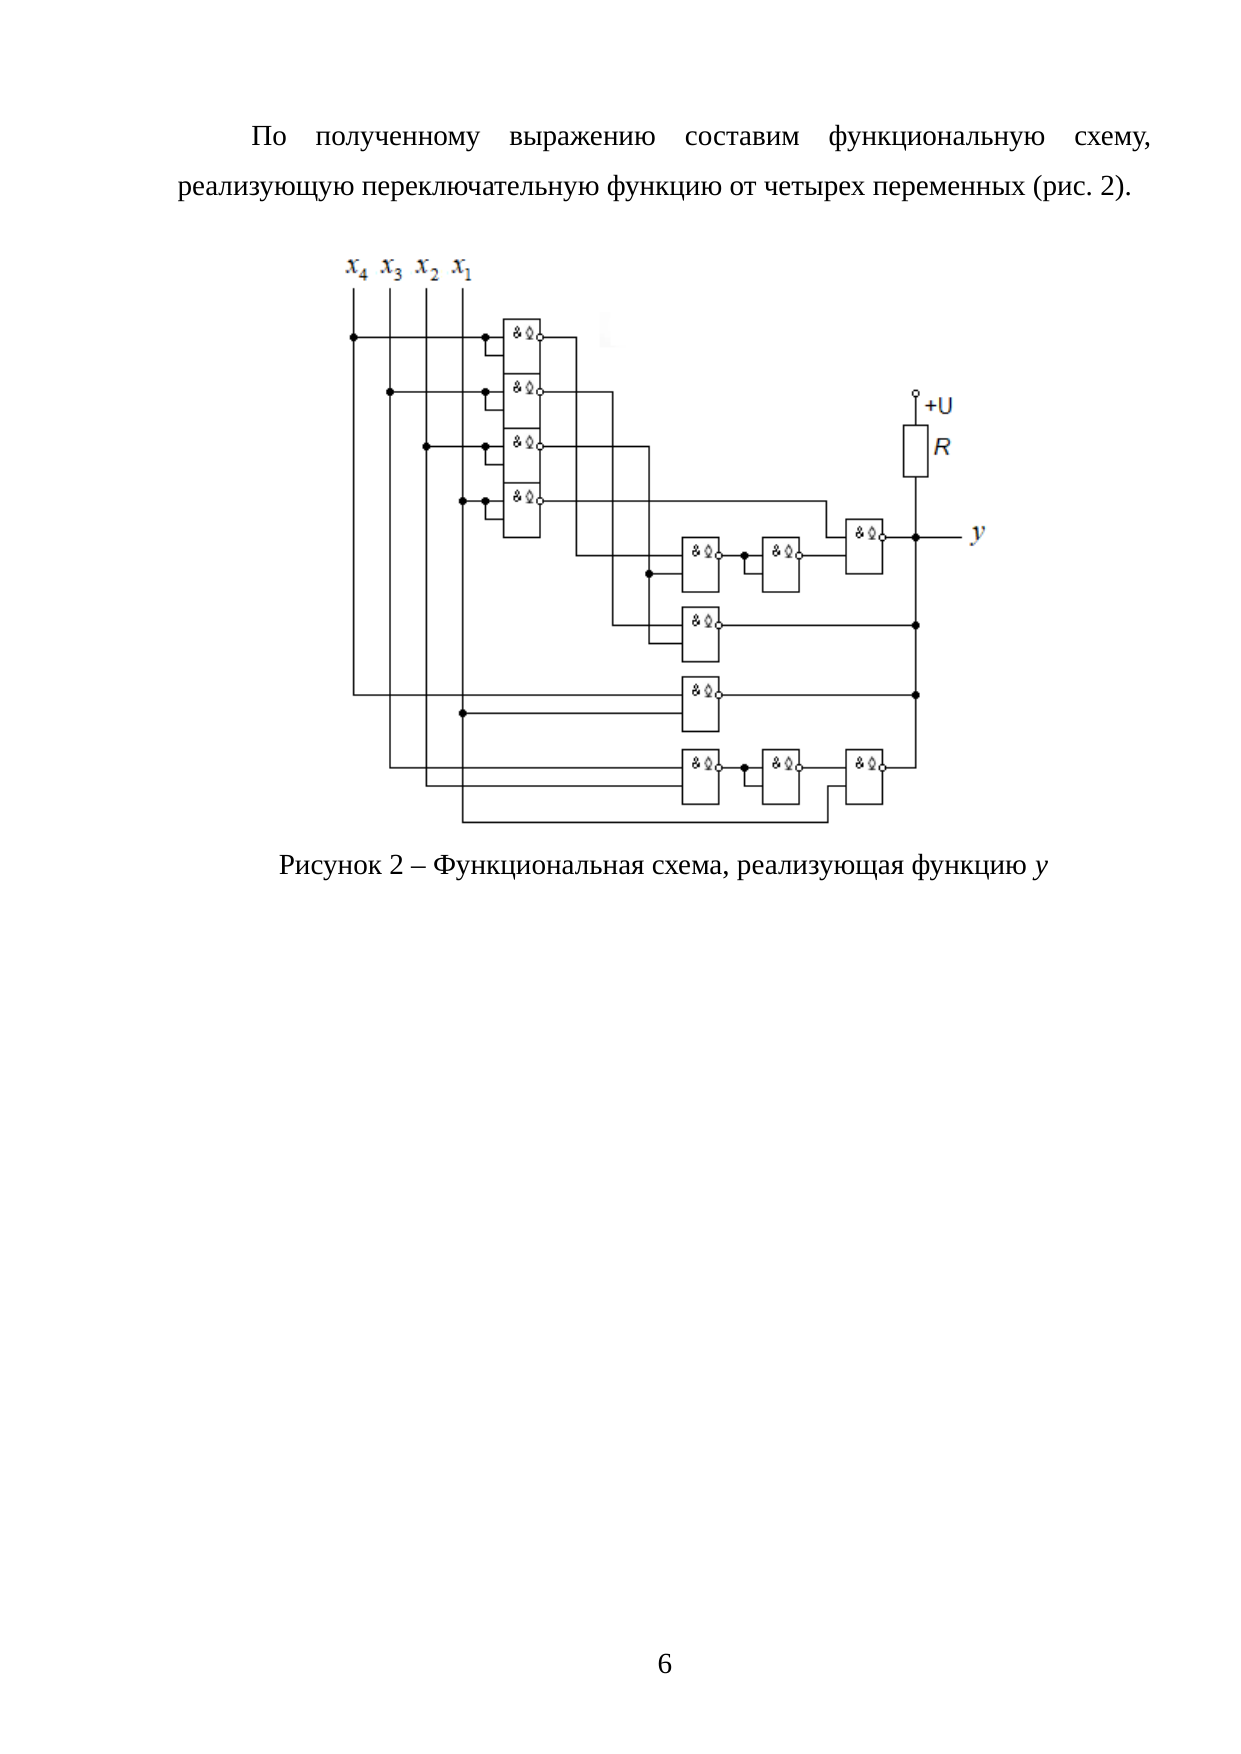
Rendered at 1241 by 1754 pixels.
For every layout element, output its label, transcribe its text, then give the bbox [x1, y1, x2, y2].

picture [338, 252, 990, 831]
text По полученному выражению составим функциональную схему, реализующую переключательную функцию от четырех переменных (рис. 2). [177, 118, 1152, 202]
text Рисунок 2 – Функциональная схема, реализующая функцию y [177, 847, 1152, 881]
